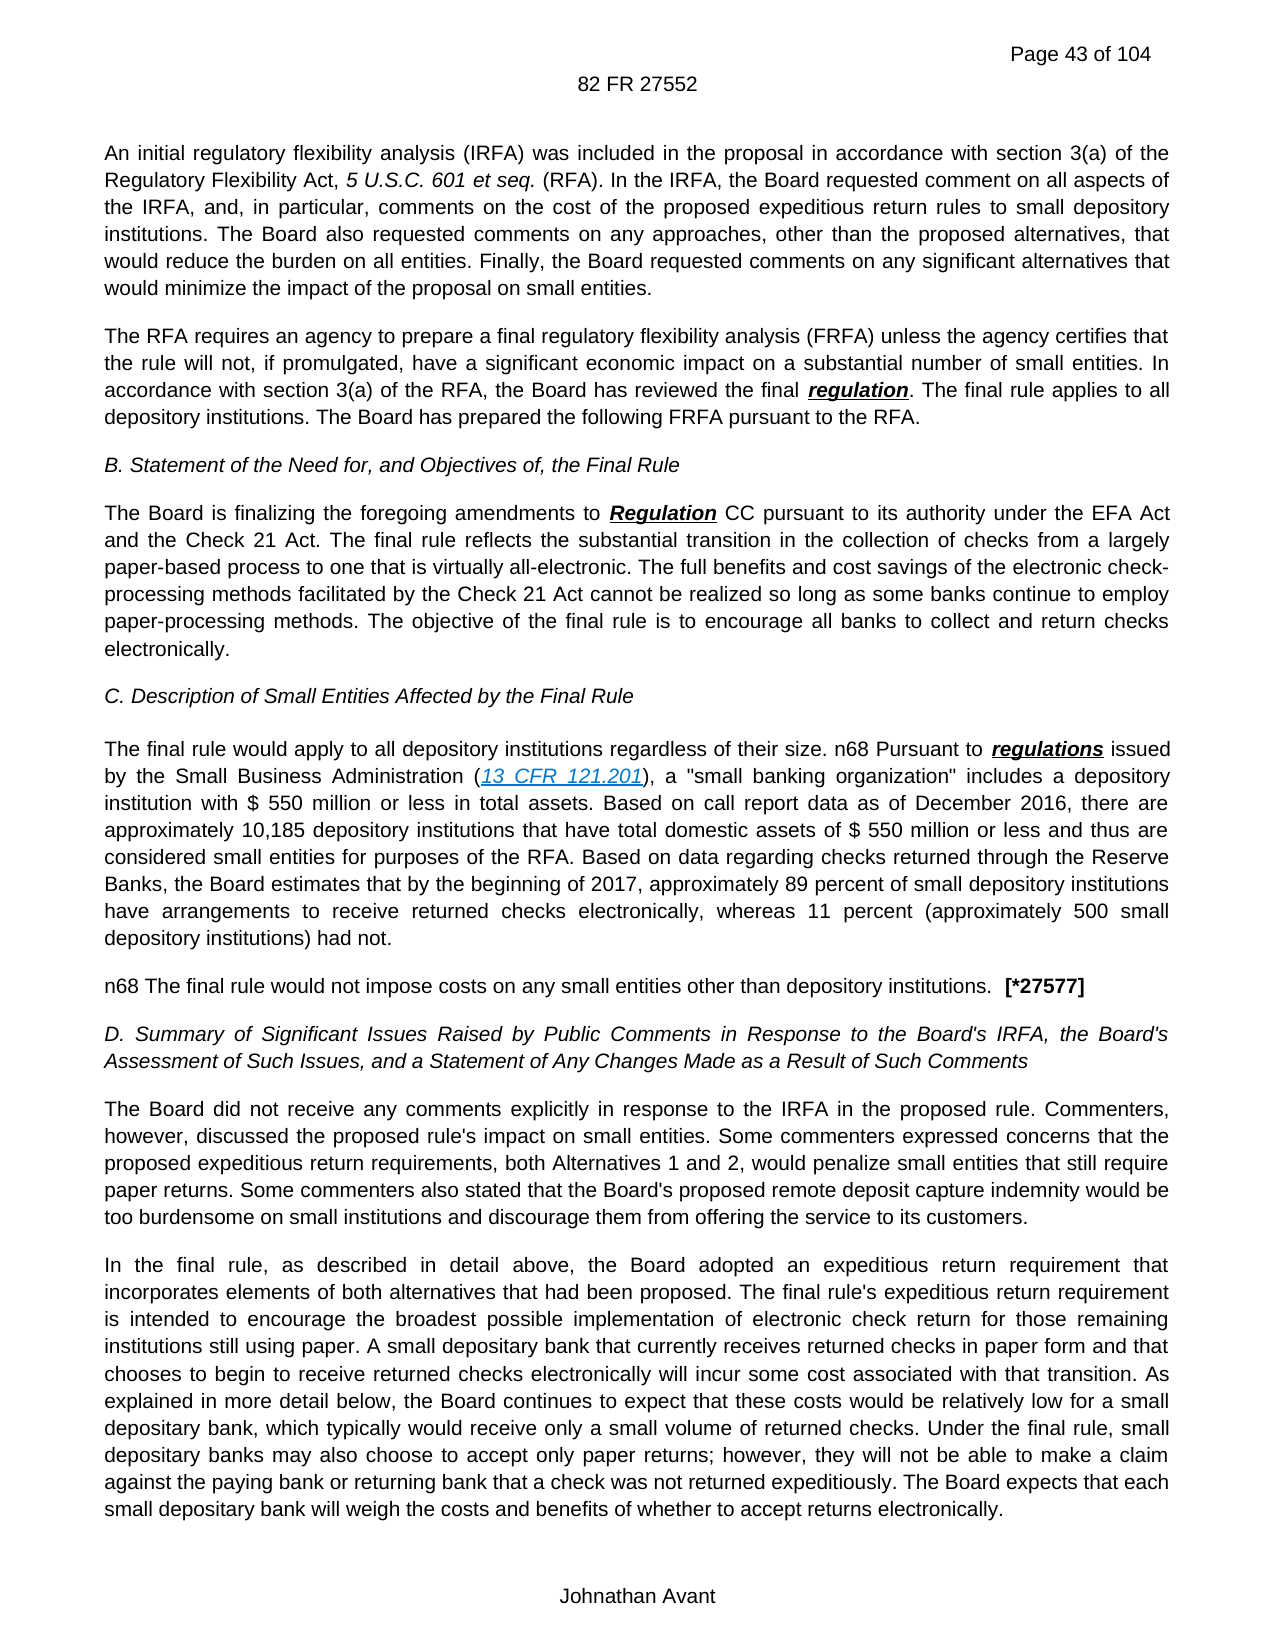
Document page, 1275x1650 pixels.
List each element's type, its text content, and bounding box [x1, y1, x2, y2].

text An initial regulatory flexibility analysis (IRFA) was included in the proposal in accordance with section 3(a) of the Regulatory Flexibility Act, 5 U.S.C. 601 et seq. (RFA). In the IRFA, the Board requested comment on all aspects of the IRFA, and, in particular, comments on the cost of the proposed expeditious return rules to small depository institutions. The Board also requested comments on any approaches, other than the proposed alternatives, that would reduce the burden on all entities. Finally, the Board requested comments on any significant alternatives that would minimize the impact of the proposal on small entities. [104, 137, 1171, 300]
text D. Summary of Significant Issues Raised by Public Comments in Response to the Board's IRFA, the Board's Assessment of Such Issues, and a Statement of Any Changes Made as a Result of Such Comments [104, 1019, 1171, 1073]
text The Board is finalizing the foregoing amendments to Regulation CC pursuant to its authority under the EFA Act and the Check 21 Act. The final rule reflects the substantial transition in the collection of checks from a largely paper-based process to one that is virtually all-electronic. The full benefits and cost savings of the electronic check-processing methods facilitated by the Check 21 Act cannot be realized so long as some banks continue to employ paper-processing methods. The objective of the final rule is to encourage all banks to collect and return checks electronically. [104, 498, 1171, 660]
text In the final rule, as described in detail above, the Board adopted an expeditious return requirement that incorporates elements of both alternatives that had been proposed. The final rule's expeditious return requirement is intended to encourage the broadest possible implementation of electronic check return for those remaining institutions still using paper. A small depositary bank that currently receives returned checks in paper form and that chooses to begin to receive returned checks electronically will incur some cost associated with that transition. As explained in more detail below, the Board continues to expect that these costs would be relatively low for a small depositary bank, which typically would receive only a small volume of returned checks. Under the final rule, small depositary banks may also choose to accept only paper returns; however, they will not be able to make a claim against the paying bank or returning bank that a check was not returned expeditiously. The Board expects that each small depositary bank will weigh the costs and benefits of whether to accept returns electronically. [104, 1250, 1171, 1521]
text n68 The final rule would not impose costs on any small entities other than depository institutions. [*27577] [104, 971, 1171, 998]
text The Board did not receive any comments explicitly in response to the IRFA in the proposed rule. Commenters, however, discussed the proposed rule's impact on small entities. Some commenters expressed concerns that the proposed expeditious return requirements, both Alternatives 1 and 2, would penalize small entities that still require paper returns. Some commenters also stated that the Board's proposed remote deposit capture indemnity would be too burdensome on small institutions and discourage them from offering the service to its customers. [104, 1094, 1171, 1229]
text C. Description of Small Entities Affected by the Final Rule [104, 681, 1171, 708]
text The RFA requires an agency to prepare a final regulatory flexibility analysis (FRFA) unless the agency certifies that the rule will not, if promulgated, have a significant economic impact on a substantial number of small entities. In accordance with section 3(a) of the RFA, the Board has reviewed the final regulation. The final rule applies to all depository institutions. The Board has prepared the following FRFA pursuant to the RFA. [104, 321, 1171, 429]
text The final rule would apply to all depository institutions regardless of their size. n68 Pursuant to regulations issued by the Small Business Administration (13 CFR 121.201), a "small banking organization" includes a depository institution with $ 550 million or less in total assets. Based on call report data as of December 2016, there are approximately 10,185 depository institutions that have total domestic assets of $ 550 million or less and thus are considered small entities for purposes of the RFA. Based on data regarding checks returned through the Reserve Banks, the Board estimates that by the beginning of 2017, approximately 89 percent of small depository institutions have arrangements to receive returned checks electronically, whereas 11 percent (approximately 500 small depository institutions) had not. [104, 733, 1171, 950]
text B. Statement of the Need for, and Objectives of, the Final Rule [104, 450, 1171, 477]
